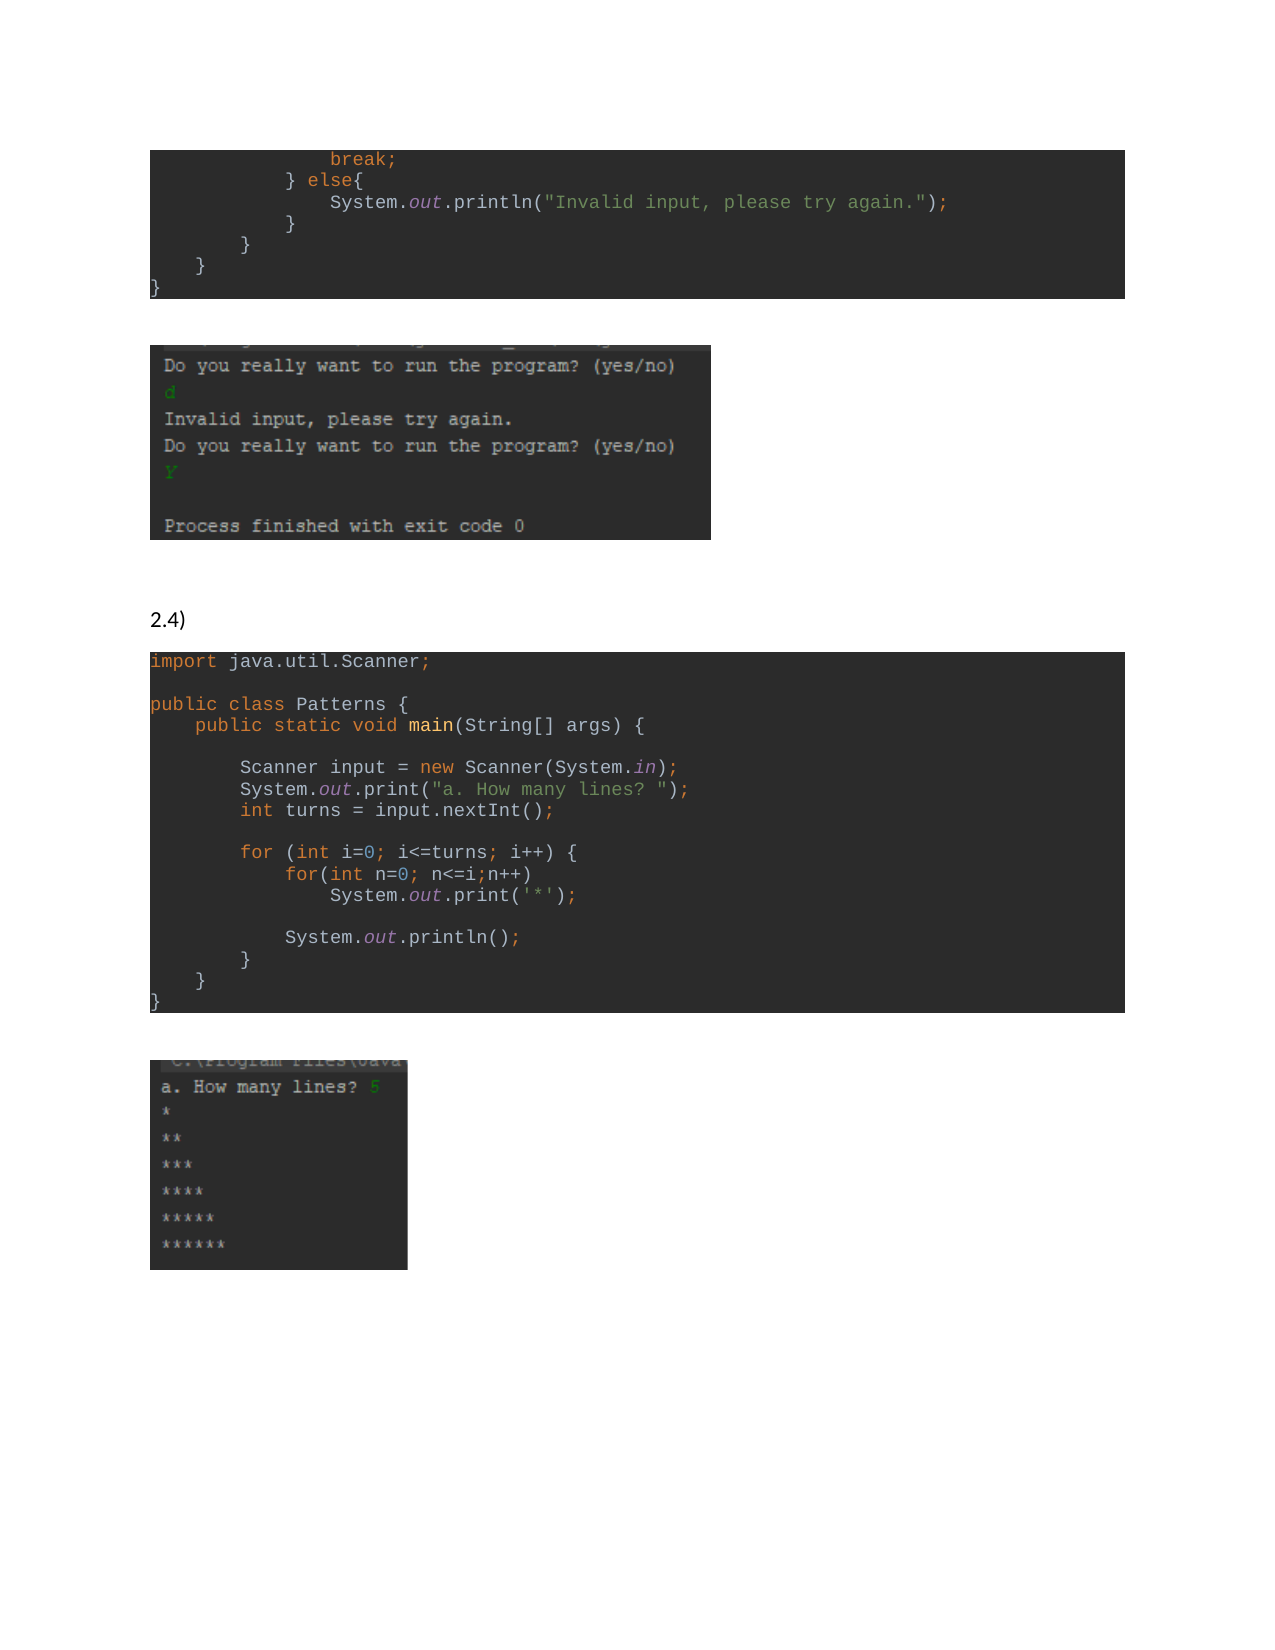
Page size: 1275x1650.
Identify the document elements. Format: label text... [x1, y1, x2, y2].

picture [150, 1060, 408, 1270]
picture [150, 345, 711, 540]
text import java.util.Scanner; public class Patterns { public static void main(String[] args) { Scanner input = new Scanner(System.in); System.out.print("a. How many lines? "); int turns = input.nextInt(); for (int i=0; i<=turns; i++) { for(int n=0; n<=i;n++) System.out.print('*'); System.out.println(); } } } [150, 652, 1125, 1013]
text 2.4) [150, 605, 1125, 633]
